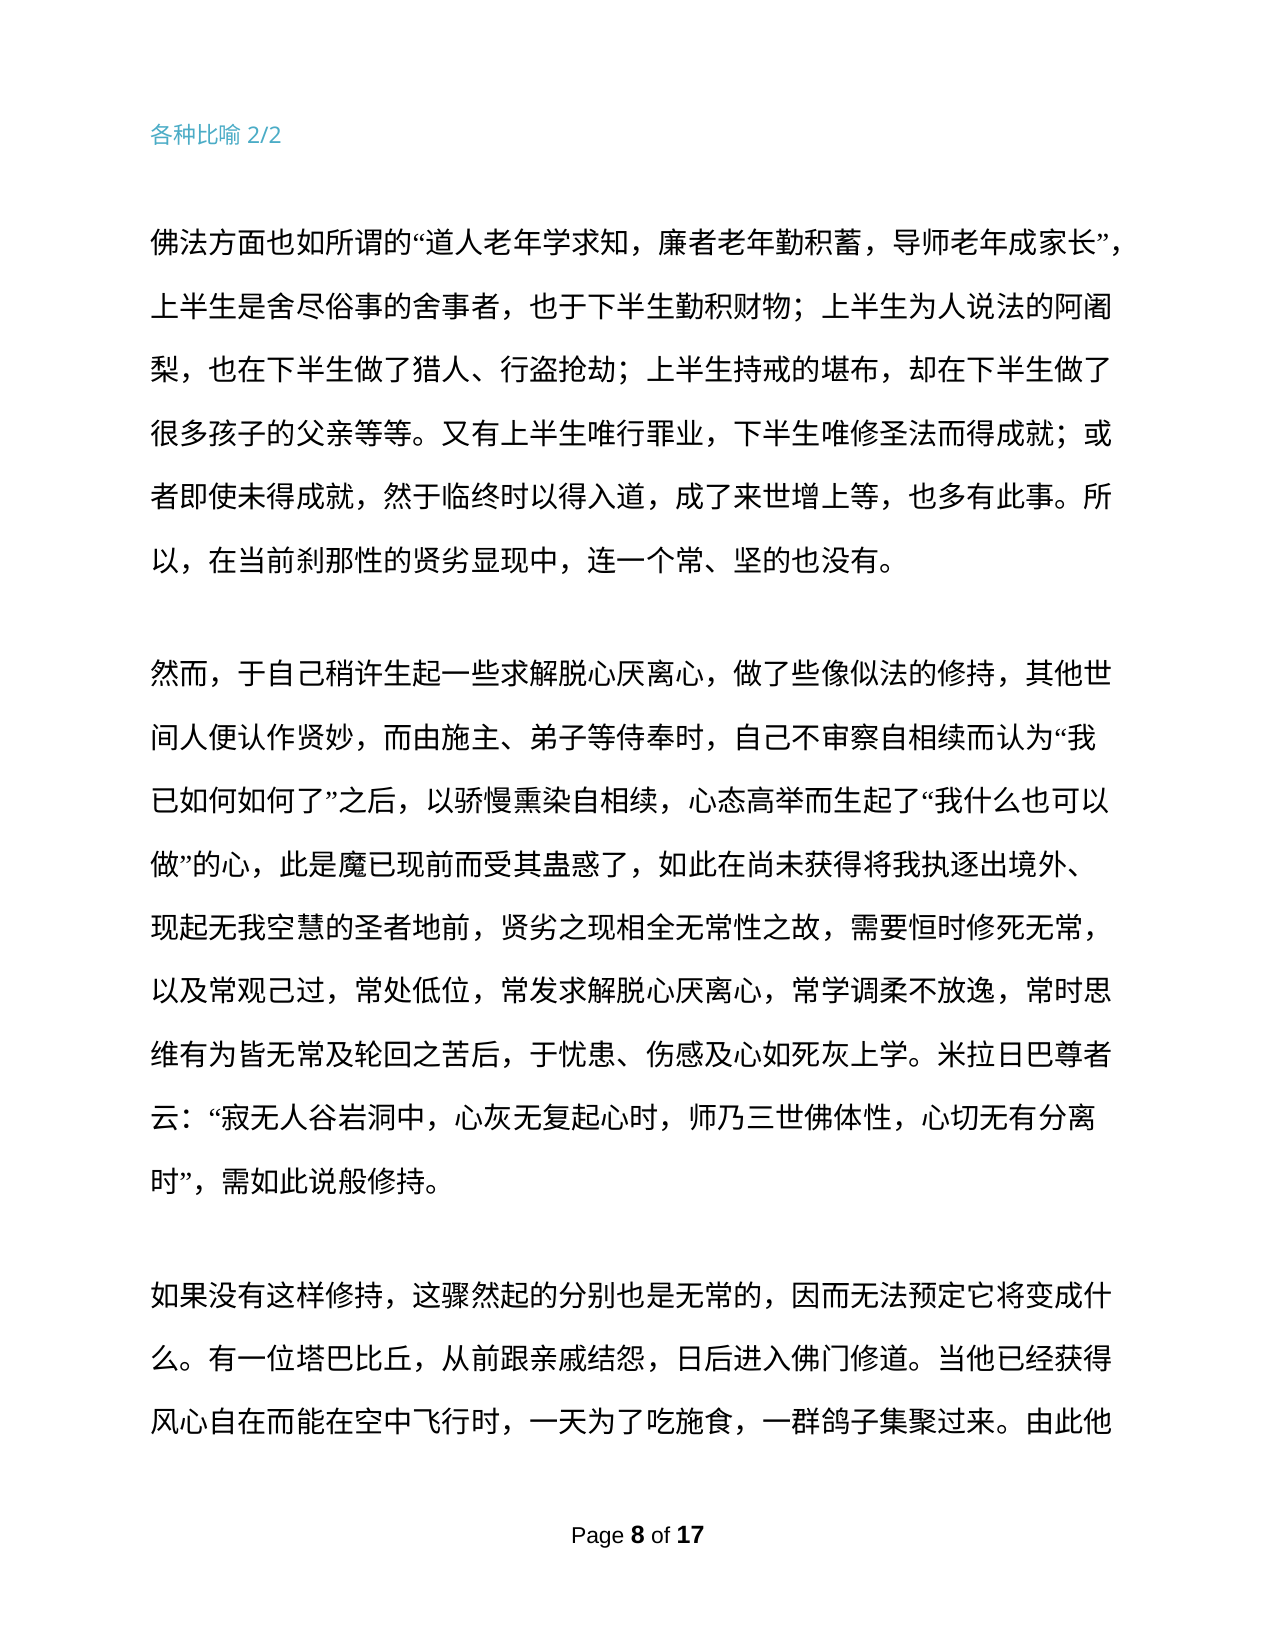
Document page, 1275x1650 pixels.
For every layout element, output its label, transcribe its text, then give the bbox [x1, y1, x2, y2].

text 佛法方面也如所谓的“道人老年学求知，廉者老年勤积蓄，导师老年成家长”，上半生是舍尽俗事的舍事者，也于下半生勤积财物；上半生为人说法的阿阇梨，也在下半生做了猎人、行盗抢劫；上半生持戒的堪布，却在下半生做了很多孩子的父亲等等。又有上半生唯行罪业，下半生唯修圣法而得成就；或者即使未得成就，然于临终时以得入道，成了来世增上等，也多有此事。所以，在当前刹那性的贤劣显现中，连一个常、坚的也没有。 [150, 220, 1125, 579]
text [150, 1272, 1125, 1441]
text 然而，于自己稍许生起一些求解脱心厌离心，做了些像似法的修持，其他世间人便认作贤妙，而由施主、弟子等侍奉时，自己不审察自相续而认为“我已如何如何了”之后，以骄慢熏染自相续，心态高举而生起了“我什么也可以做”的心，此是魔已现前而受其蛊惑了，如此在尚未获得将我执逐出境外、现起无我空慧的圣者地前，贤劣之现相全无常性之故，需要恒时修死无常，以及常观己过，常处低位，常发求解脱心厌离心，常学调柔不放逸，常时思维有为皆无常及轮回之苦后，于忧患、伤感及心如死灰上学。米拉日巴尊者云：“寂无人谷岩洞中，心灰无复起心时，师乃三世佛体性，心切无有分离时”，需如此说般修持。 [150, 651, 1125, 1201]
